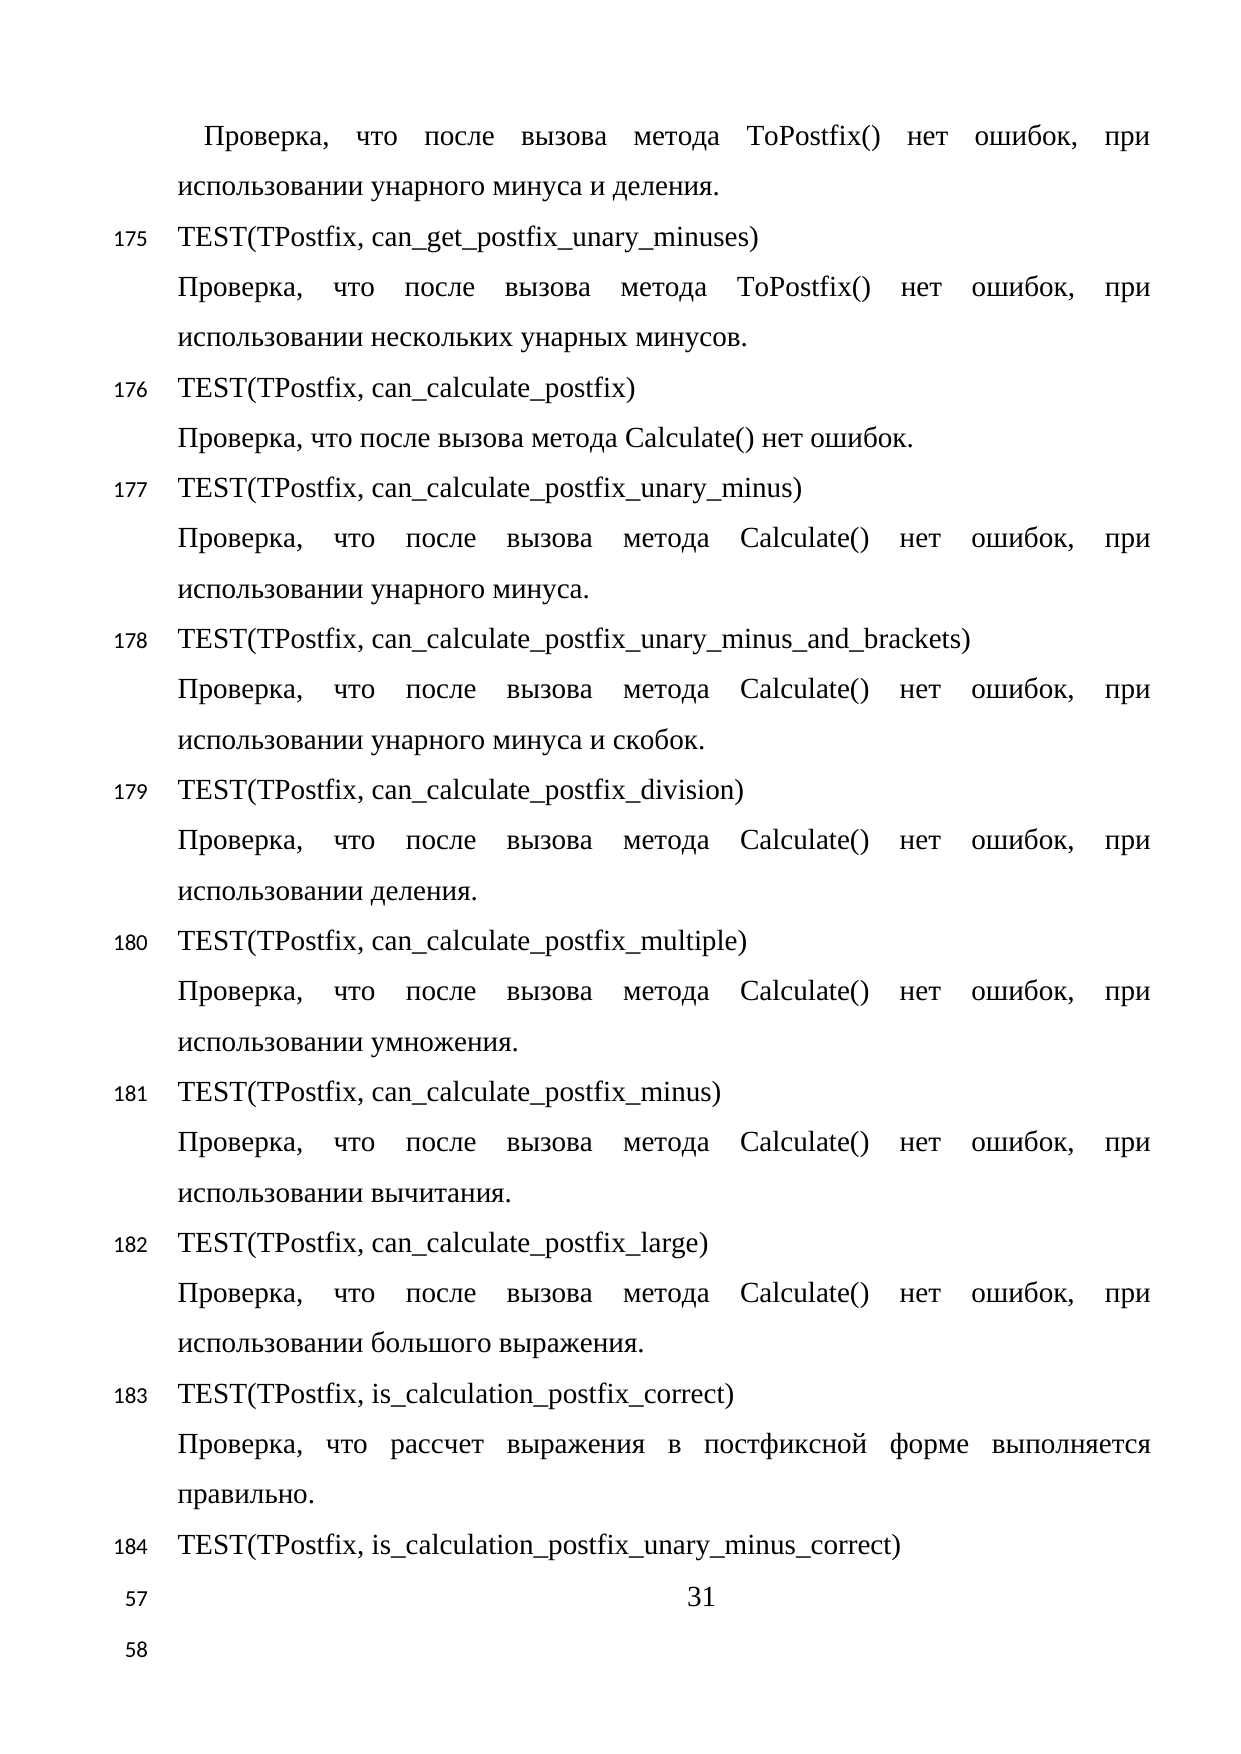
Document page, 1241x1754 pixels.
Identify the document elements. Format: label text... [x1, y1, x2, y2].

text TEST(TPostfix, can_calculate_postfix_unary_minus) [177, 470, 1152, 504]
text Проверка, что после вызова метода Calculate() нет ошибок. [177, 420, 1152, 453]
text TEST(TPostfix, is_calculation_postfix_correct) [177, 1376, 1152, 1409]
text TEST(TPostfix, can_get_postfix_unary_minuses) [177, 219, 1152, 252]
text TEST(TPostfix, can_calculate_postfix_unary_minus_and_brackets) [177, 621, 1152, 655]
text TEST(TPostfix, can_calculate_postfix_division) [177, 772, 1152, 806]
text Проверка, что после вызова метода ToPostfix() нет ошибок, при использовании унарного минуса и деления. [177, 118, 1152, 202]
text Проверка, что после вызова метода Calculate() нет ошибок, при использовании умножения. [177, 973, 1152, 1057]
text TEST(TPostfix, can_calculate_postfix) [177, 370, 1152, 403]
text Проверка, что после вызова метода Calculate() нет ошибок, при использовании большого выражения. [177, 1275, 1152, 1359]
text TEST(TPostfix, can_calculate_postfix_minus) [177, 1074, 1152, 1108]
text Проверка, что после вызова метода ToPostfix() нет ошибок, при использовании нескольких унарных минусов. [177, 269, 1152, 353]
text Проверка, что после вызова метода Calculate() нет ошибок, при использовании деления. [177, 822, 1152, 906]
text Проверка, что после вызова метода Calculate() нет ошибок, при использовании унарного минуса. [177, 521, 1152, 604]
text TEST(TPostfix, is_calculation_postfix_unary_minus_correct) [177, 1527, 1152, 1560]
text TEST(TPostfix, can_calculate_postfix_multiple) [177, 923, 1152, 957]
text Проверка, что рассчет выражения в постфиксной форме выполняется правильно. [177, 1426, 1152, 1510]
text TEST(TPostfix, can_calculate_postfix_large) [177, 1225, 1152, 1258]
text Проверка, что после вызова метода Calculate() нет ошибок, при использовании вычитания. [177, 1124, 1152, 1208]
text Проверка, что после вызова метода Calculate() нет ошибок, при использовании унарного минуса и скобок. [177, 672, 1152, 755]
